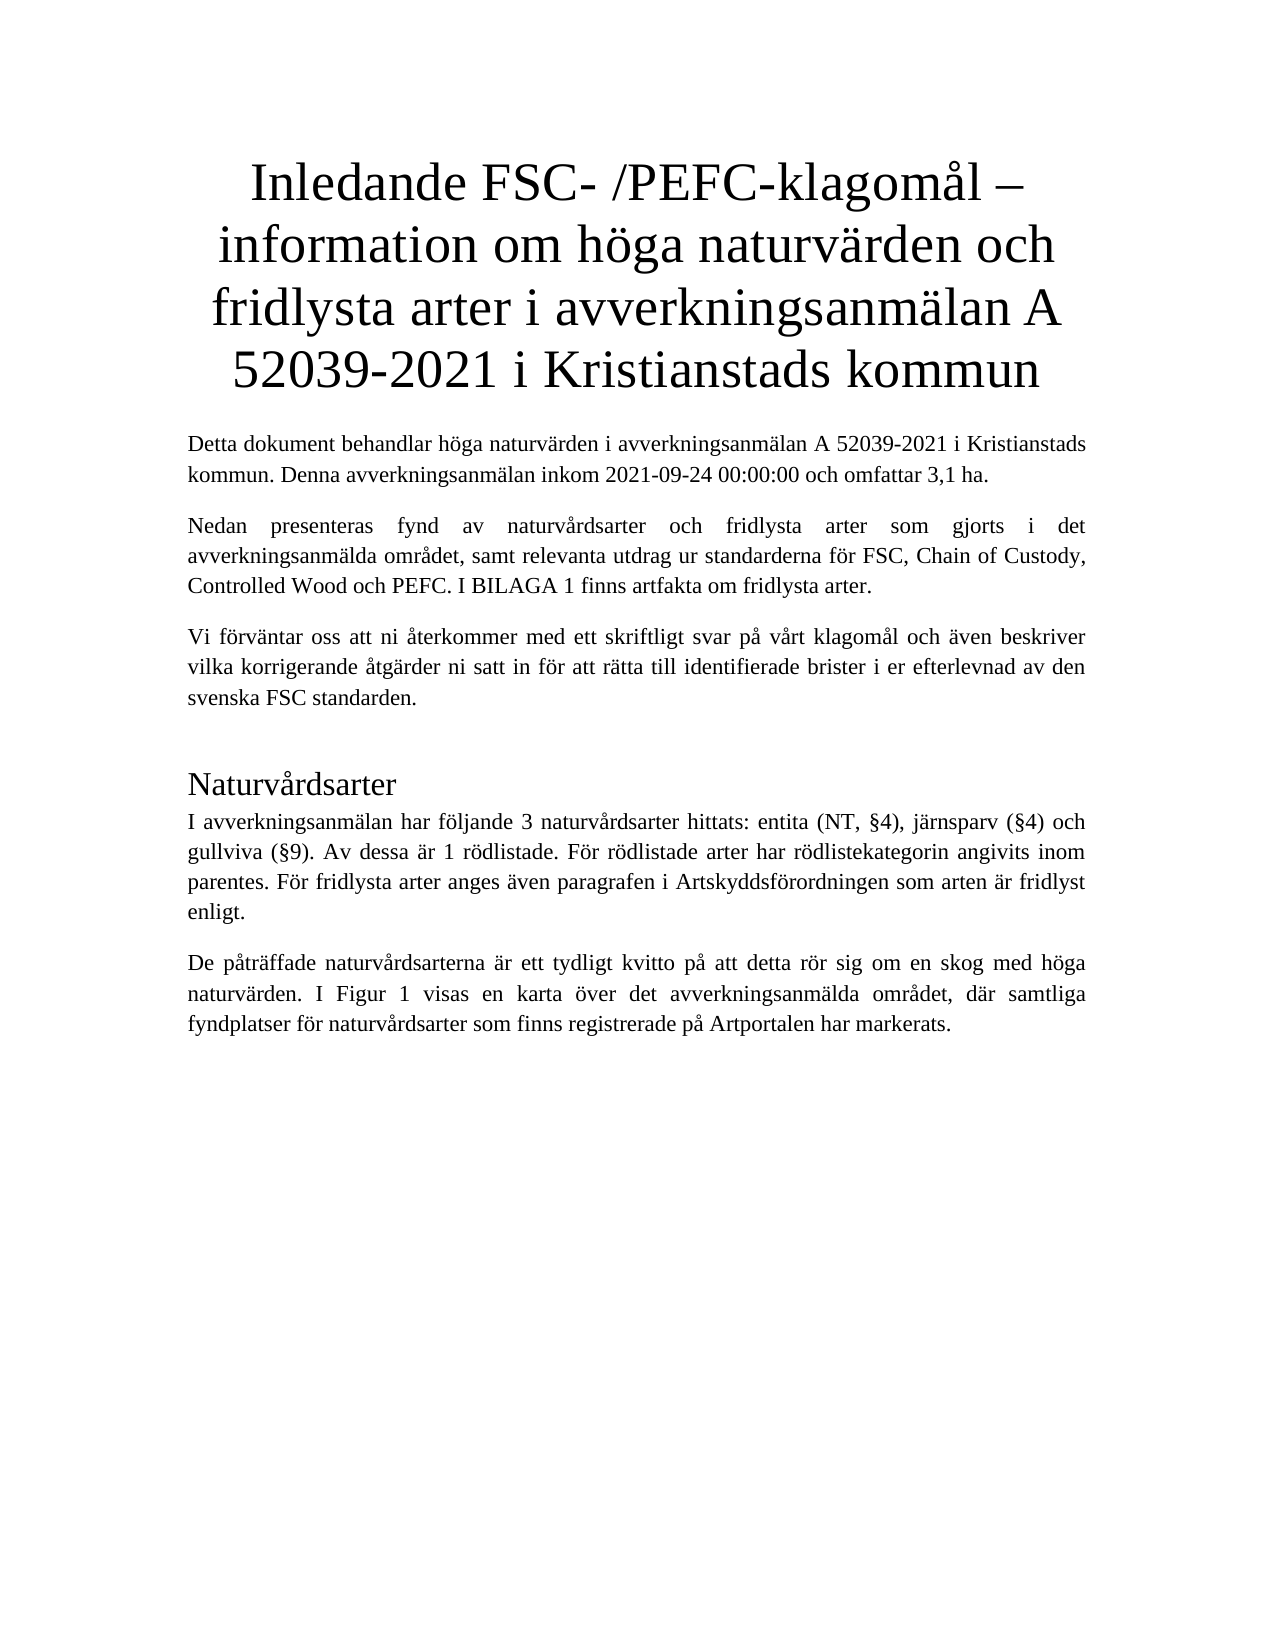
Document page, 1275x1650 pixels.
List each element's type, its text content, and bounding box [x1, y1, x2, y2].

subtitle Naturvårdsarter [187, 764, 1087, 802]
text Detta dokument behandlar höga naturvärden i avverkningsanmälan A 52039-2021 i Kristianstads kommun. Denna avverkningsanmälan inkom 2021-09-24 00:00:00 och omfattar 3,1 ha. [187, 430, 1087, 487]
text Vi förväntar oss att ni återkommer med ett skriftligt svar på vårt klagomål och även beskriver vilka korrigerande åtgärder ni satt in för att rätta till identifierade brister i er efterlevnad av den svenska FSC standarden. [187, 623, 1087, 710]
text De påträffade naturvårdsarterna är ett tydligt kvitto på att detta rör sig om en skog med höga naturvärden. I Figur 1 visas en karta över det avverkningsanmälda området, där samtliga fyndplatser för naturvårdsarter som finns registrerade på Artportalen har markerats. [187, 949, 1087, 1036]
title Inledande FSC- /PEFC-klagomål – information om höga naturvärden och fridlysta arter i avverkningsanmälan A 52039-2021 i Kristianstads kommun [187, 150, 1087, 399]
text Nedan presenteras fynd av naturvårdsarter och fridlysta arter som gjorts i det avverkningsanmälda området, samt relevanta utdrag ur standarderna för FSC, Chain of Custody, Controlled Wood och PEFC. I BILAGA 1 finns artfakta om fridlysta arter. [187, 512, 1087, 598]
text I avverkningsanmälan har följande 3 naturvårdsarter hittats: entita (NT, §4), järnsparv (§4) och gullviva (§9). Av dessa är 1 rödlistade. För rödlistade arter har rödlistekategorin angivits inom parentes. För fridlysta arter anges även paragrafen i Artskyddsförordningen som arten är fridlyst enligt. [187, 808, 1087, 925]
